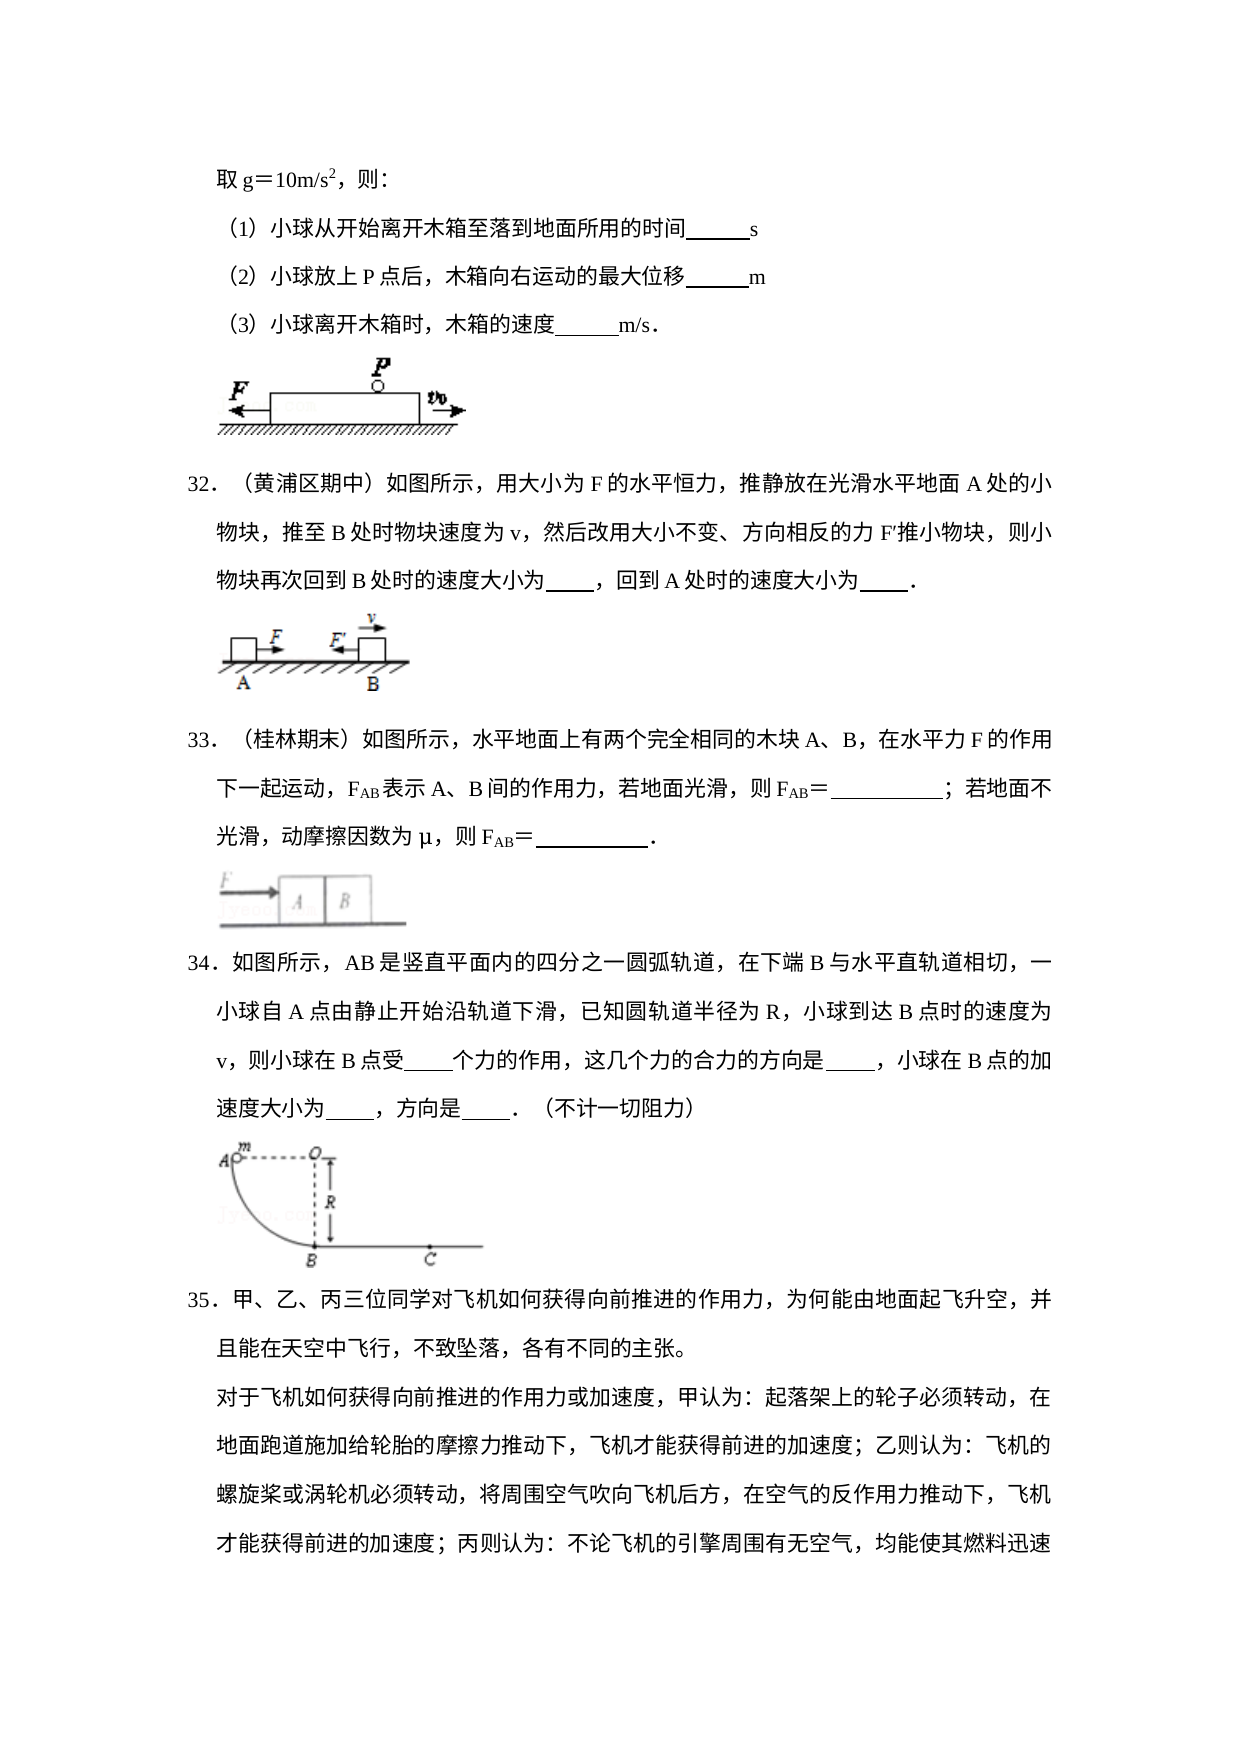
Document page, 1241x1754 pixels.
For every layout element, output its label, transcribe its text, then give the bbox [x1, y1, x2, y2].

text 34．如图所示，AB是竖直平面内的四分之一圆弧轨道，在下端B与水平直轨道相切，一小球自A点由静止开始沿轨道下滑，已知圆轨道半径为R，小球到达B点时的速度为v，则小球在B点受 个力的作用，这几个力的合力的方向是 ，小球在B点的加速度大小为 ，方向是 ．（不计一切阻力） [187, 945, 1053, 1123]
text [187, 162, 1053, 194]
text （3）小球离开木箱时，木箱的速度 m/s． [216, 307, 1053, 339]
picture [216, 867, 407, 930]
text （1）小球从开始离开木箱至落到地面所用的时间 s [216, 210, 1053, 243]
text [216, 1379, 1053, 1558]
picture [216, 611, 410, 691]
picture [216, 355, 466, 435]
text 33．（桂林期末）如图所示，水平地面上有两个完全相同的木块A、B，在水平力F的作用下一起运动，FAB表示A、B间的作用力，若地面光滑，则FAB＝ ；若地面不光滑，动摩擦因数为μ，则FAB＝ ． [187, 721, 1053, 851]
text 35．甲、乙、丙三位同学对飞机如何获得向前推进的作用力，为何能由地面起飞升空，并且能在天空中飞行，不致坠落，各有不同的主张。 [187, 1282, 1053, 1363]
text 32．（黄浦区期中）如图所示，用大小为F的水平恒力，推静放在光滑水平地面A处的小物块，推至B处时物块速度为v，然后改用大小不变、方向相反的力F′推小物块，则小物块再次回到B处时的速度大小为 ，回到A处时的速度大小为 ． [187, 465, 1053, 595]
text （2）小球放上P点后，木箱向右运动的最大位移 m [216, 259, 1053, 291]
picture [216, 1139, 485, 1268]
